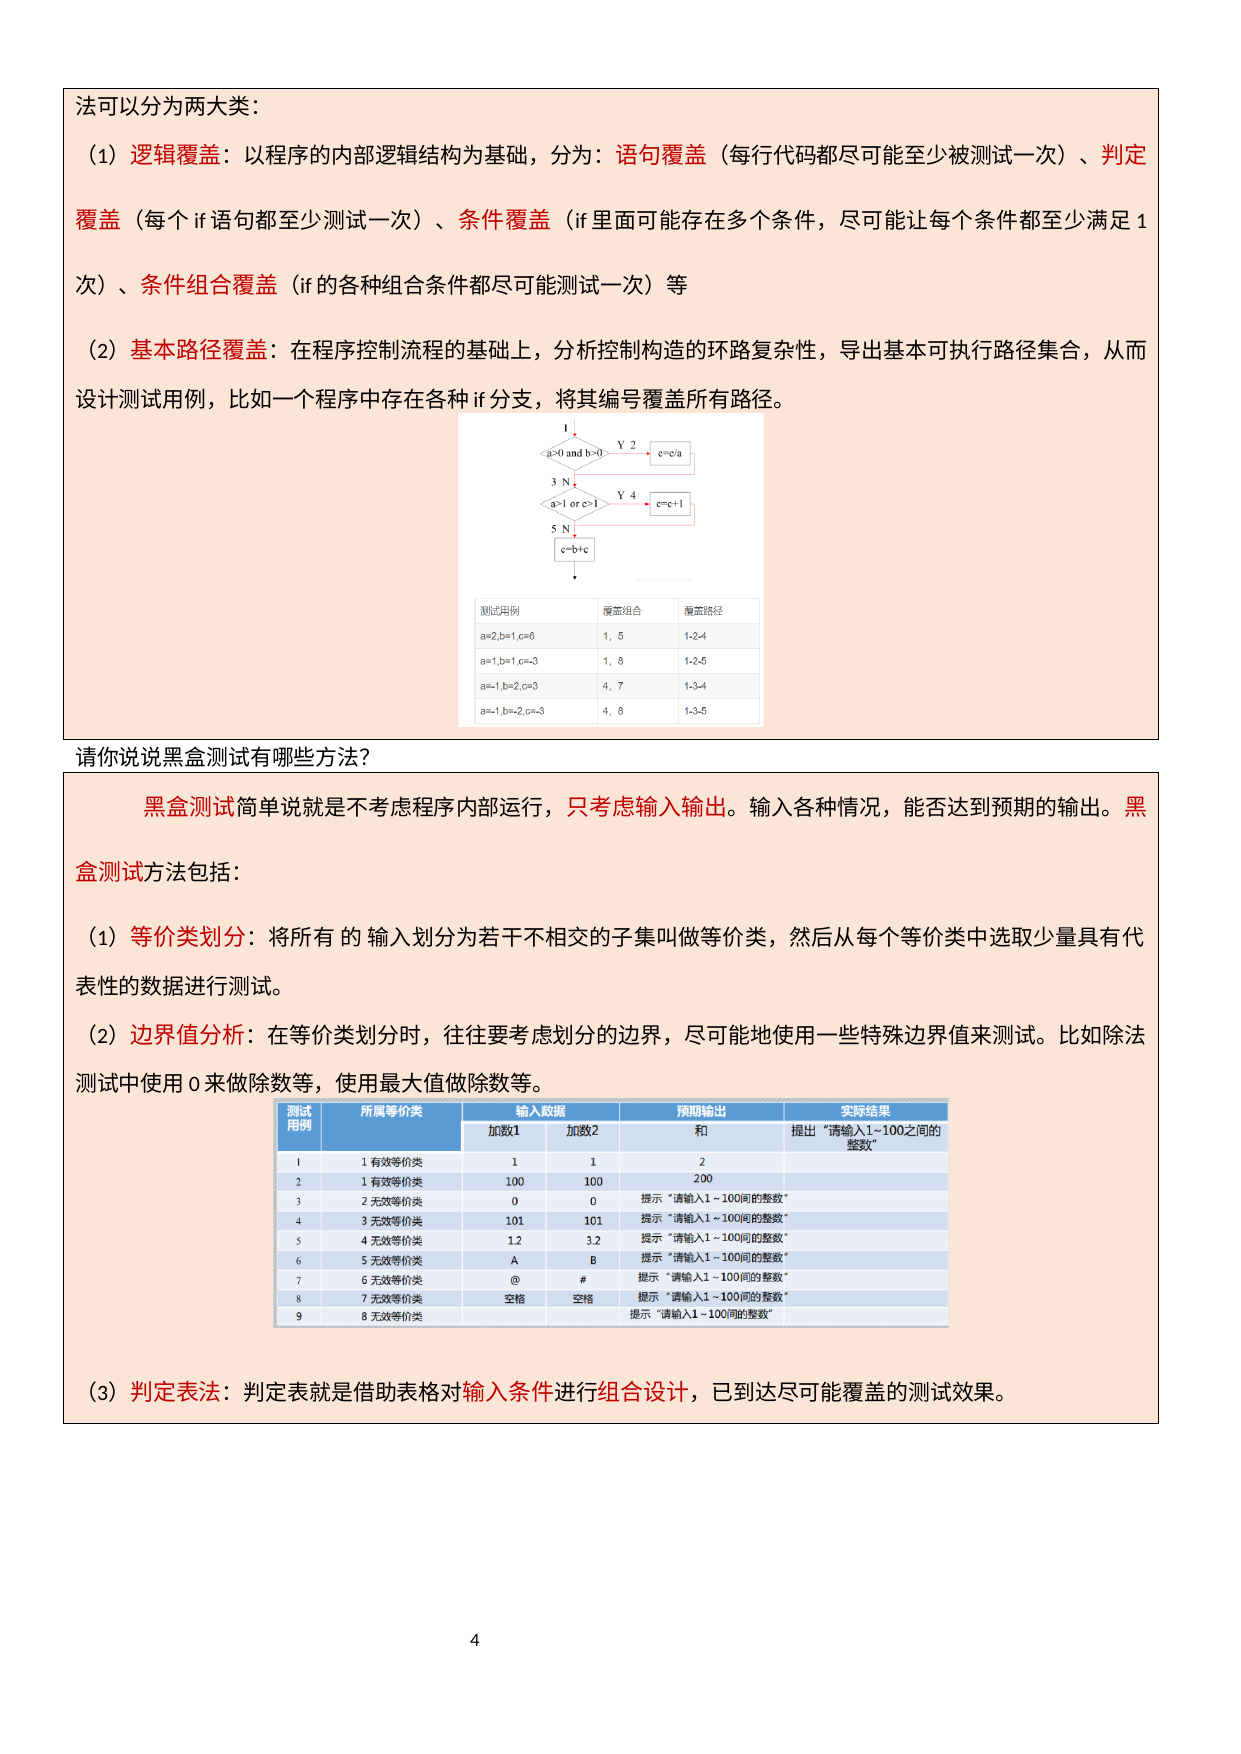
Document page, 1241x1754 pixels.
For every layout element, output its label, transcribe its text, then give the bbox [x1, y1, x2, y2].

picture [273, 1098, 949, 1328]
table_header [64, 773, 1158, 1423]
picture [458, 413, 764, 727]
text 请你说说黑盒测试有哪些方法？ [75, 740, 1165, 772]
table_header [64, 89, 1158, 739]
